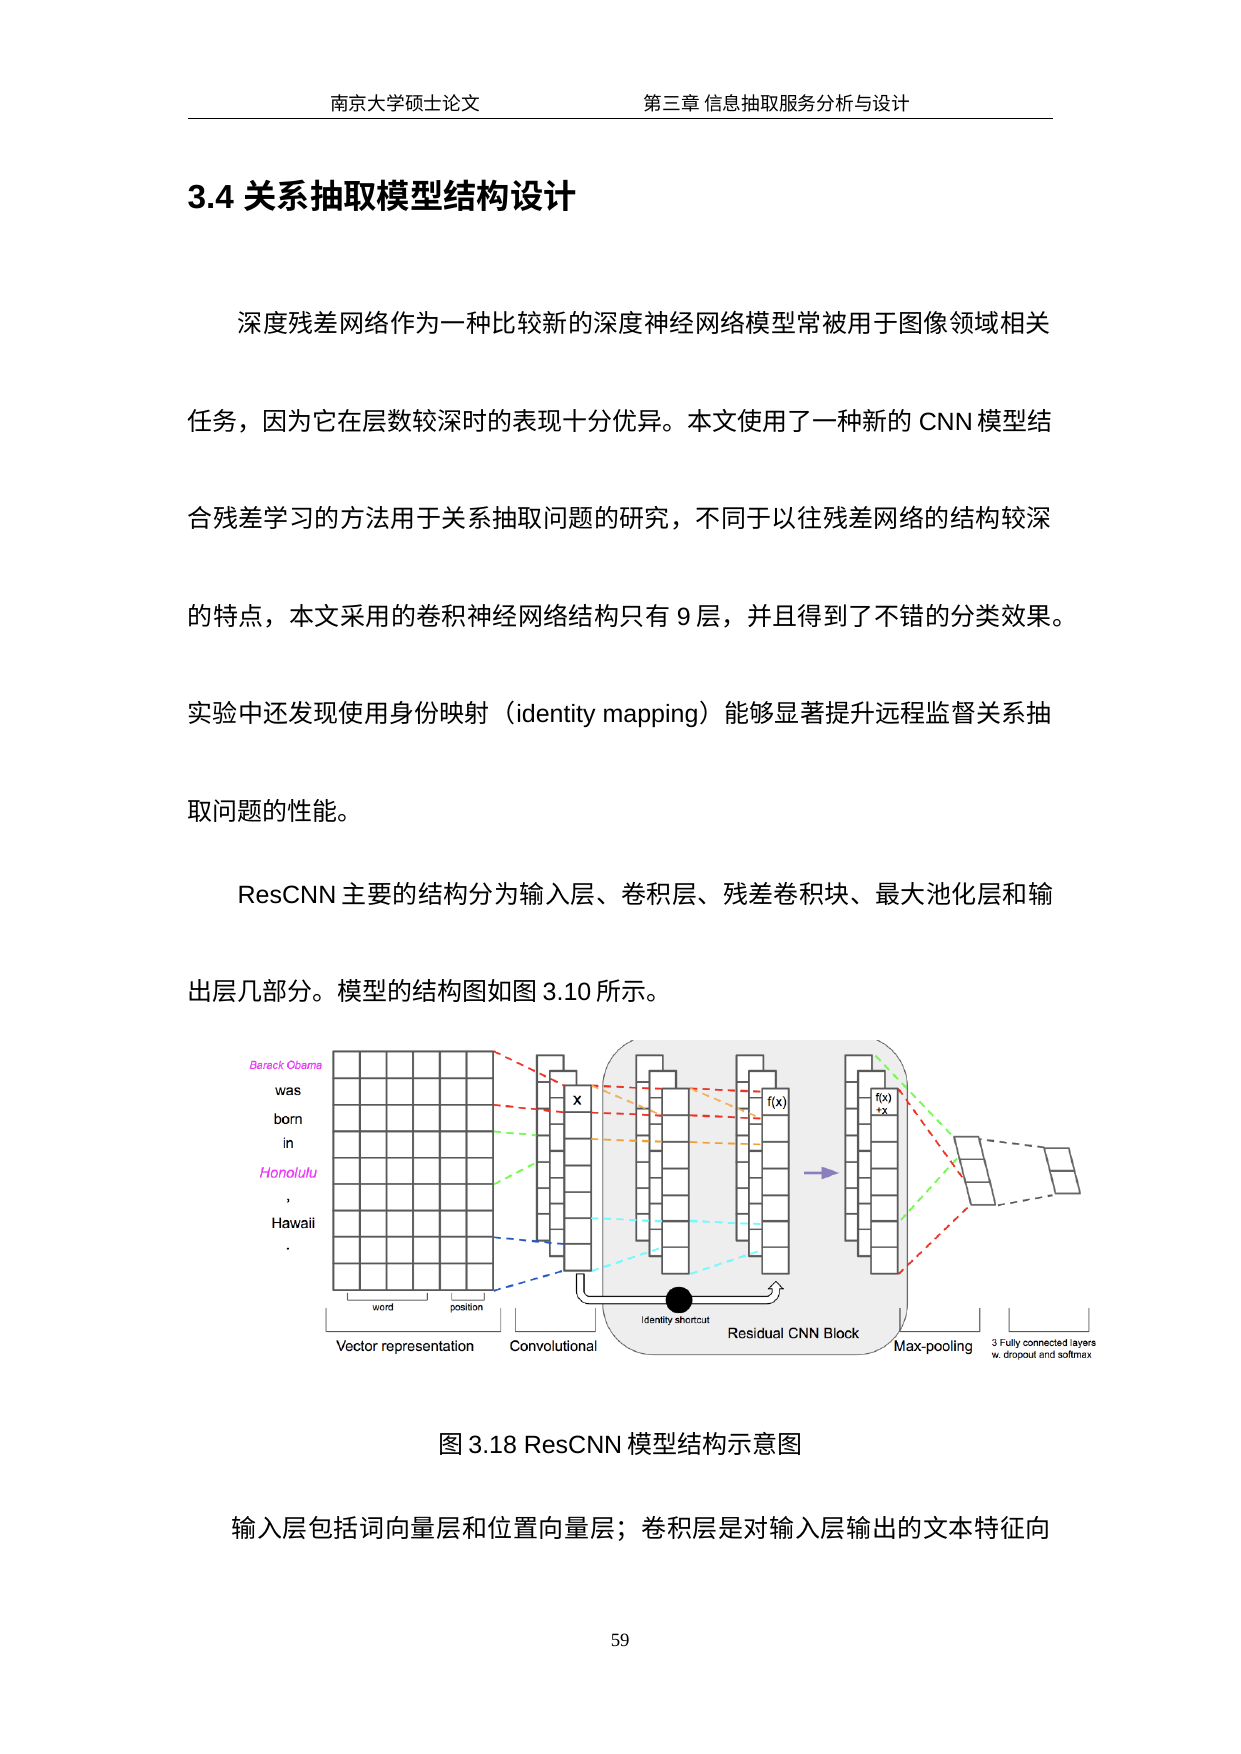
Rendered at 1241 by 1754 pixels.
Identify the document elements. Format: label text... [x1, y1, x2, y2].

text ResCNN主要的结构分为输入层、卷积层、残差卷积块、最大池化层和输出层几部分。模型的结构图如图3.10所示。 [187, 860, 1053, 1022]
subtitle 3.4 关系抽取模型结构设计 [187, 162, 1053, 227]
text 输入层包括词向量层和位置向量层；卷积层是对输入层输出的文本特征向量做卷积操作来提取特征；残差卷积块利用残差学习结合卷积神经网络对卷积层的输出进行进一步处理；最大池化层对残差卷积块的输出进行最大池化操作并取其中的最大值；最后把这些特征传入Softmax层进行计算得到最终的预测结果。 [187, 1494, 1053, 1559]
text 深度残差网络作为一种比较新的深度神经网络模型常被用于图像领域相关任务，因为它在层数较深时的表现十分优异。本文使用了一种新的CNN模型结合残差学习的方法用于关系抽取问题的研究，不同于以往残差网络的结构较深的特点，本文采用的卷积神经网络结构只有9层，并且得到了不错的分类效果。实验中还发现使用身份映射（identity mapping）能够显著提升远程监督关系抽取问题的性能。 [187, 289, 1053, 842]
picture [237, 1040, 1103, 1377]
text 图3.18 ResCNN模型结构示意图 [187, 1411, 1053, 1476]
